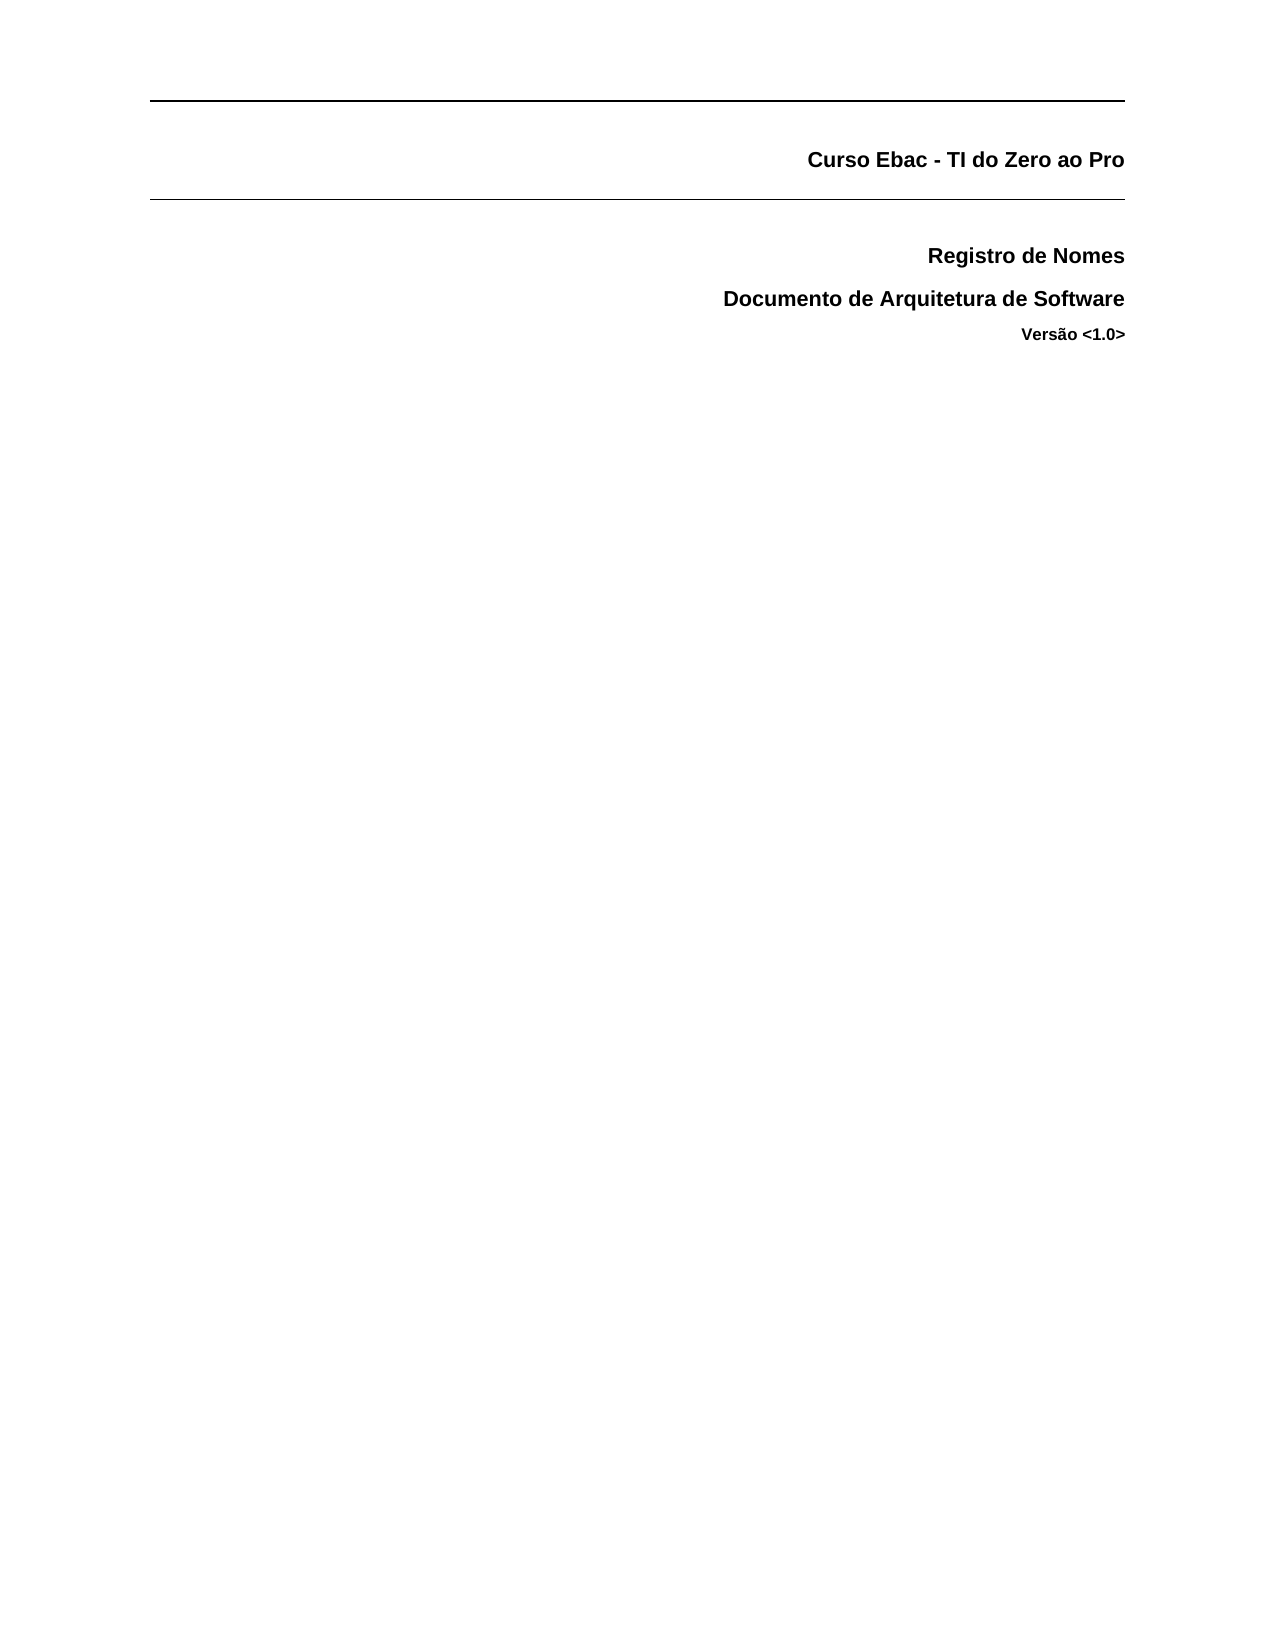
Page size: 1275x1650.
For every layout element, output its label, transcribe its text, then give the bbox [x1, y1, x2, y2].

text Documento de Arquitetura de Software [150, 268, 1125, 311]
text Registro de Nomes [150, 224, 1125, 268]
text Versão <1.0> [150, 311, 1125, 344]
